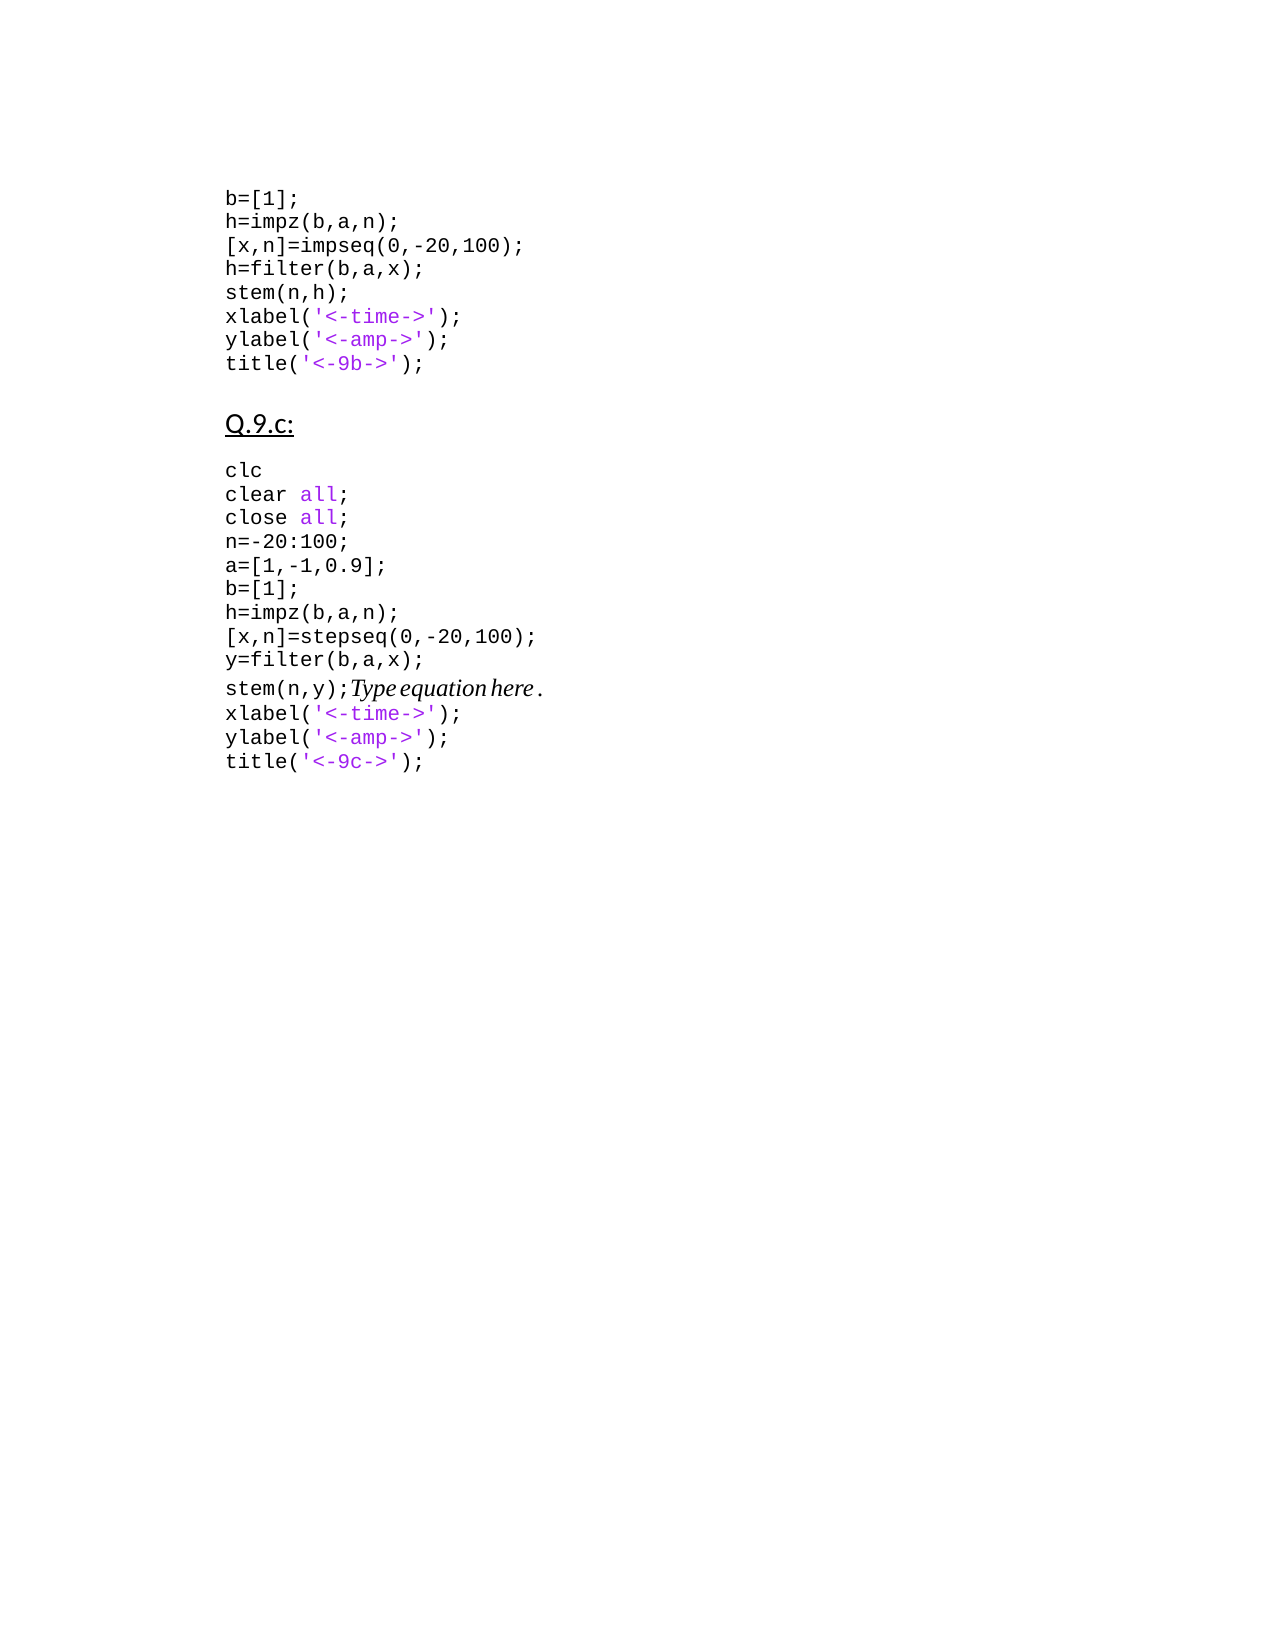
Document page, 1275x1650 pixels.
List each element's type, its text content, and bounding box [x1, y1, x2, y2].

text title('<-9b->'); [225, 353, 1125, 377]
text clear all; [225, 484, 1125, 507]
text ylabel('<-amp->'); [225, 727, 1125, 751]
text a=[1,-1,0.9]; [225, 555, 1125, 578]
text stem(n,y); [225, 673, 1125, 703]
text b=[1]; [225, 578, 1125, 602]
text stem(n,h); [225, 282, 1125, 306]
text h=impz(b,a,n); [225, 211, 1125, 235]
text clc [225, 460, 1125, 484]
text h=impz(b,a,n); [225, 602, 1125, 626]
text xlabel('<-time->'); [225, 703, 1125, 727]
text close all; [225, 507, 1125, 531]
text n=-20:100; [225, 531, 1125, 555]
text [x,n]=stepseq(0,-20,100); [225, 626, 1125, 649]
text xlabel('<-time->'); [225, 306, 1125, 329]
text y=filter(b,a,x); [225, 649, 1125, 673]
text [x,n]=impseq(0,-20,100); [225, 235, 1125, 258]
text b=[1]; [225, 187, 1125, 211]
text h=filter(b,a,x); [225, 258, 1125, 282]
text Q.9.c: [225, 405, 1125, 441]
text ylabel('<-amp->'); [225, 329, 1125, 353]
text title('<-9c->'); [225, 751, 1125, 774]
